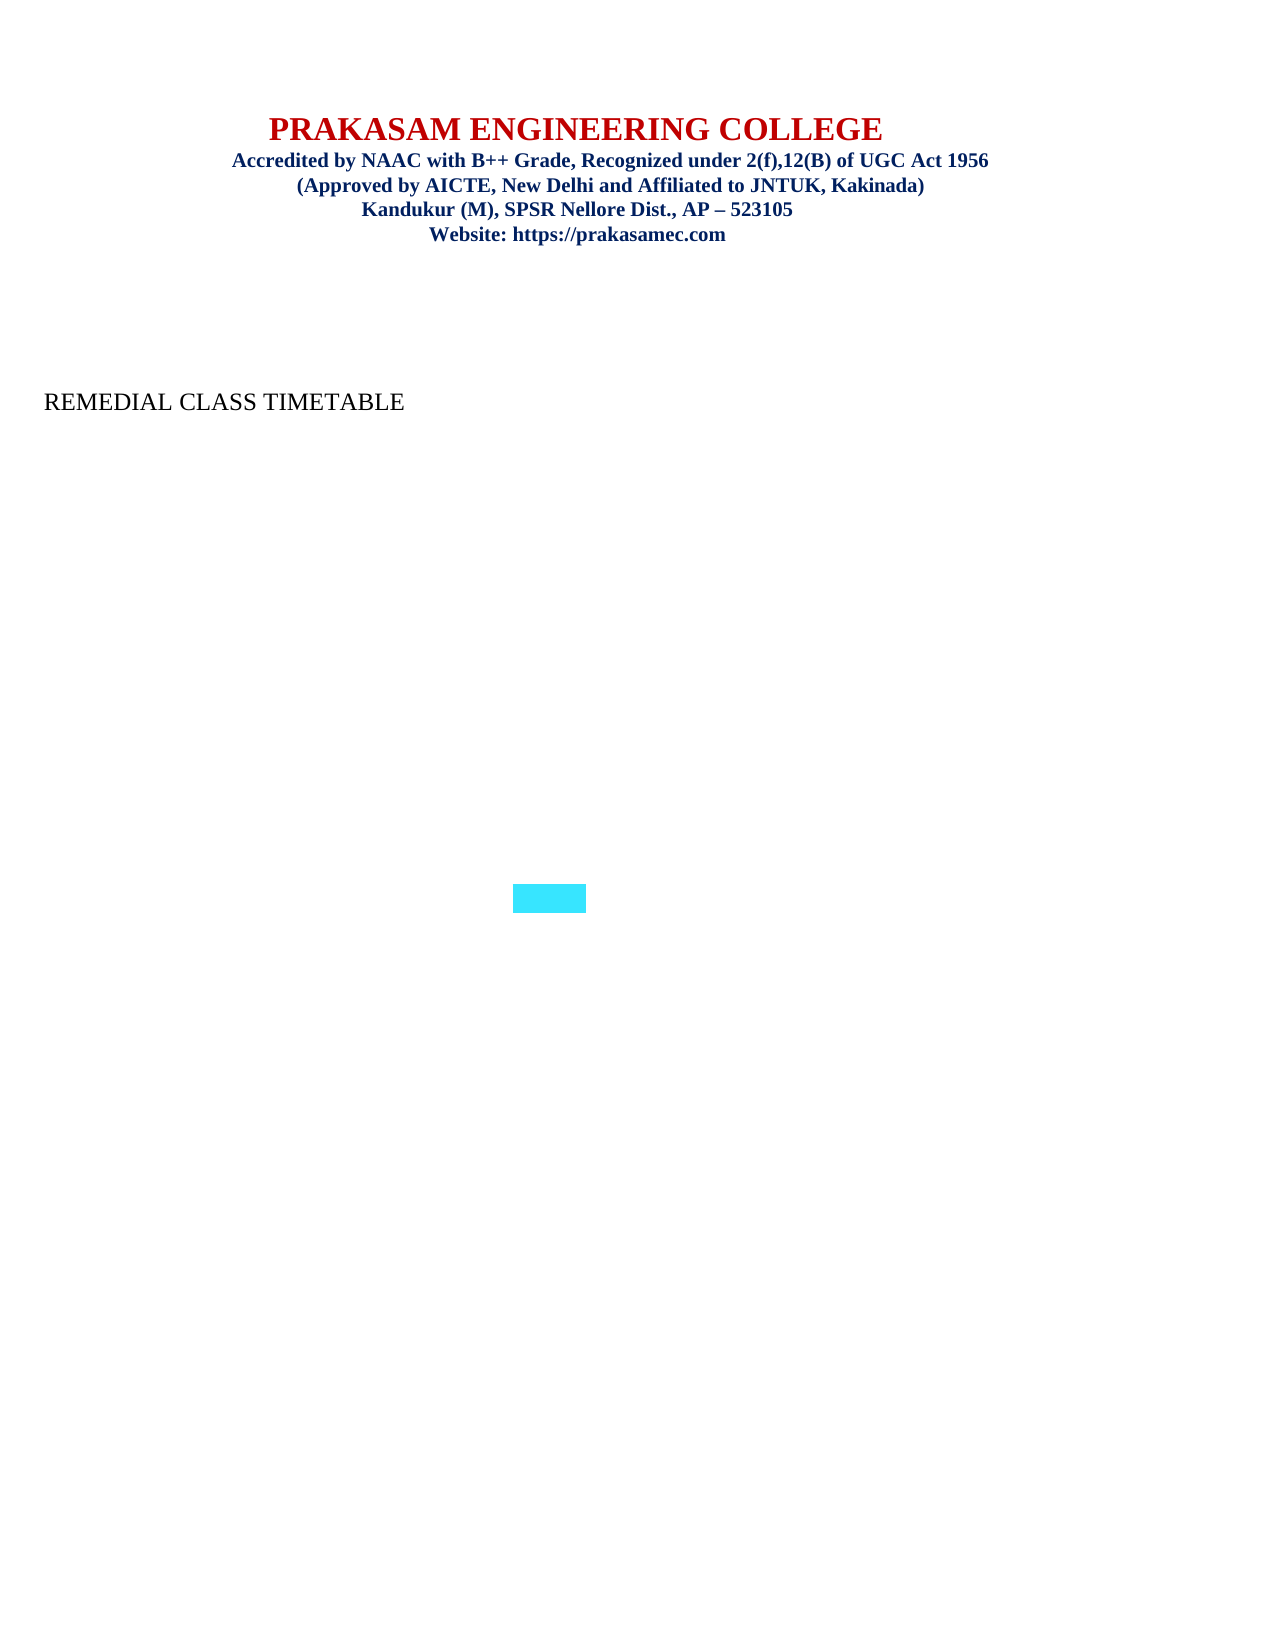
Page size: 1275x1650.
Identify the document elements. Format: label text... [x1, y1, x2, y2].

text REMEDIAL CLASS TIMETABLE [44, 387, 1175, 416]
text (Approved by AICTE, New Delhi and Affiliated to JNTUK, Kakinada) [46, 173, 1175, 197]
text Website: https://prakasamec.com [46, 222, 1109, 246]
text Accredited by NAAC with B++ Grade, Recognized under 2(f),12(B) of UGC Act 1956 [46, 148, 1175, 172]
text Kandukur (M), SPSR Nellore Dist., AP – 523105 [46, 197, 1109, 221]
text PRAKASAM ENGINEERING COLLEGE [269, 109, 1175, 147]
